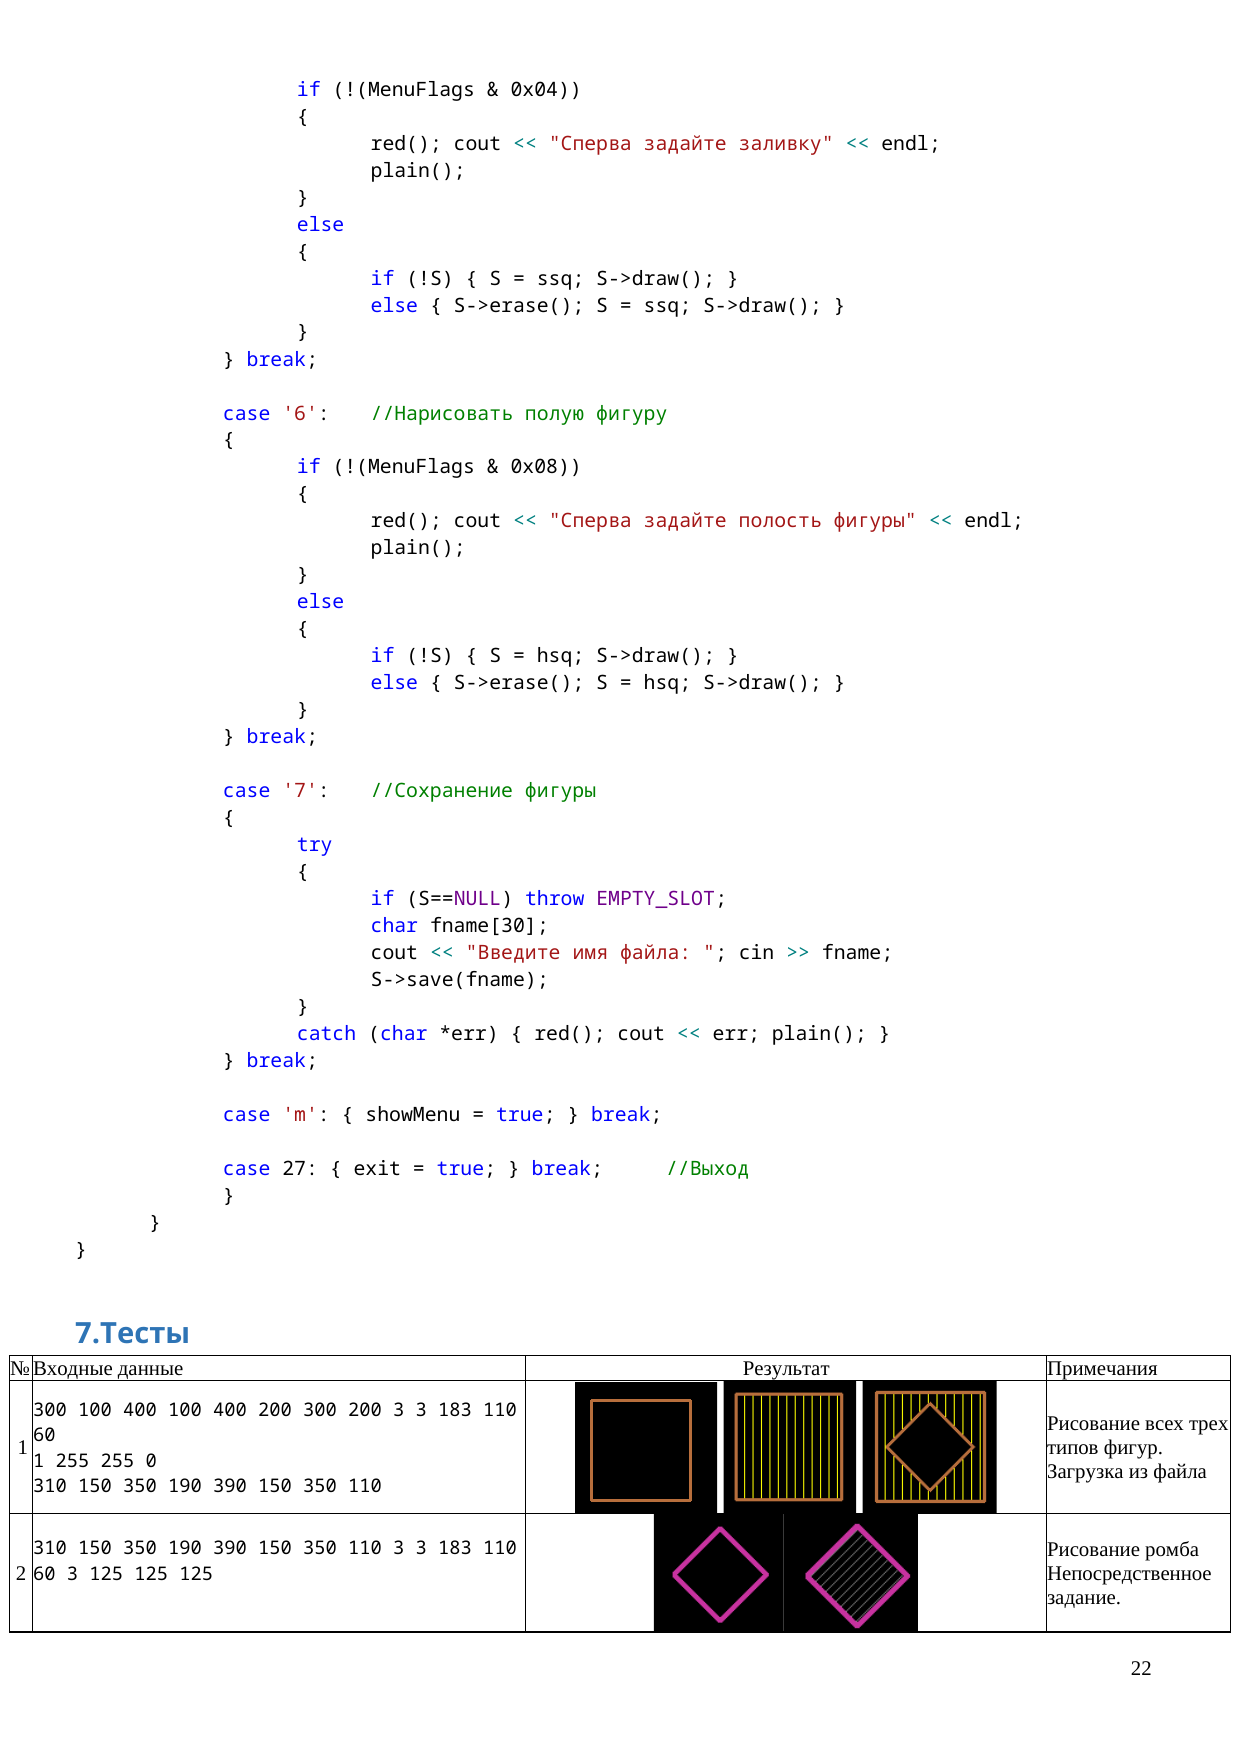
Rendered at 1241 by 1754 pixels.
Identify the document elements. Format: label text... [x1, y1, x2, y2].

table_cell [997, 1381, 1046, 1513]
text char fname[30]; [75, 911, 1165, 938]
text { [75, 803, 1165, 830]
table_cell 300 100 400 100 400 200 300 200 3 3 183 110 60 1 255 255 0 310 150 350 190 390 150 350 110 [33, 1381, 525, 1513]
table_header № [10, 1356, 32, 1380]
text } [75, 318, 1165, 345]
table_cell [857, 1381, 862, 1513]
text { [75, 426, 1165, 453]
text { [75, 614, 1165, 642]
text } [75, 992, 1165, 1019]
subtitle 7.Тесты [75, 1312, 1165, 1352]
picture [575, 1381, 997, 1632]
text if (!(MenuFlags & 0x04)) [75, 75, 1165, 102]
text else [75, 210, 1165, 237]
text red(); cout << "Сперва задайте заливку" << endl; [75, 129, 1165, 156]
text S->save(fname); [75, 965, 1165, 992]
table_header Входные данные [33, 1356, 525, 1380]
text } [75, 1181, 1165, 1208]
text plain(); [75, 534, 1165, 561]
text } break; [75, 1046, 1165, 1073]
text cout << "Введите имя файла: "; cin >> fname; [75, 938, 1165, 965]
text else { S->erase(); S = ssq; S->draw(); } [75, 291, 1165, 318]
text } [75, 1208, 1165, 1235]
text else [75, 588, 1165, 614]
table_cell Рисование ромба Непосредственное задание. [1047, 1514, 1230, 1631]
text { [75, 237, 1165, 264]
text plain(); [75, 156, 1165, 183]
table_cell 1 [10, 1381, 32, 1513]
text } [75, 1235, 1165, 1262]
text { [75, 857, 1165, 884]
table_cell 2 [10, 1514, 32, 1631]
table_cell [918, 1514, 1046, 1631]
text } [75, 696, 1165, 722]
text case '7': //Сохранение фигуры [75, 776, 1165, 803]
table_cell [526, 1381, 723, 1513]
text catch (char *err) { red(); cout << err; plain(); } [75, 1019, 1165, 1046]
table_header Примечания [1047, 1356, 1230, 1380]
text } break; [75, 722, 1165, 749]
text if (!S) { S = hsq; S->draw(); } [75, 642, 1165, 668]
text } break; [75, 345, 1165, 372]
table_cell Рисование всех трех типов фигур. Загрузка из файла [1047, 1381, 1230, 1513]
text case 'm': { showMenu = true; } break; [75, 1100, 1165, 1127]
text case '6': //Нарисовать полую фигуру [75, 399, 1165, 426]
text try [75, 830, 1165, 857]
text if (!(MenuFlags & 0x08)) [75, 453, 1165, 480]
text if (S==NULL) throw EMPTY_SLOT; [75, 884, 1165, 911]
text { [75, 480, 1165, 507]
text case 27: { exit = true; } break; //Выход [75, 1154, 1165, 1181]
text { [75, 102, 1165, 129]
text red(); cout << "Сперва задайте полость фигуры" << endl; [75, 507, 1165, 534]
table_header Результат [526, 1356, 1046, 1380]
text else { S->erase(); S = hsq; S->draw(); } [75, 668, 1165, 696]
text } [75, 183, 1165, 210]
table_cell [526, 1514, 653, 1631]
text if (!S) { S = ssq; S->draw(); } [75, 264, 1165, 291]
text } [75, 561, 1165, 588]
table_cell 310 150 350 190 390 150 350 110 3 3 183 110 60 3 125 125 125 [33, 1514, 525, 1631]
